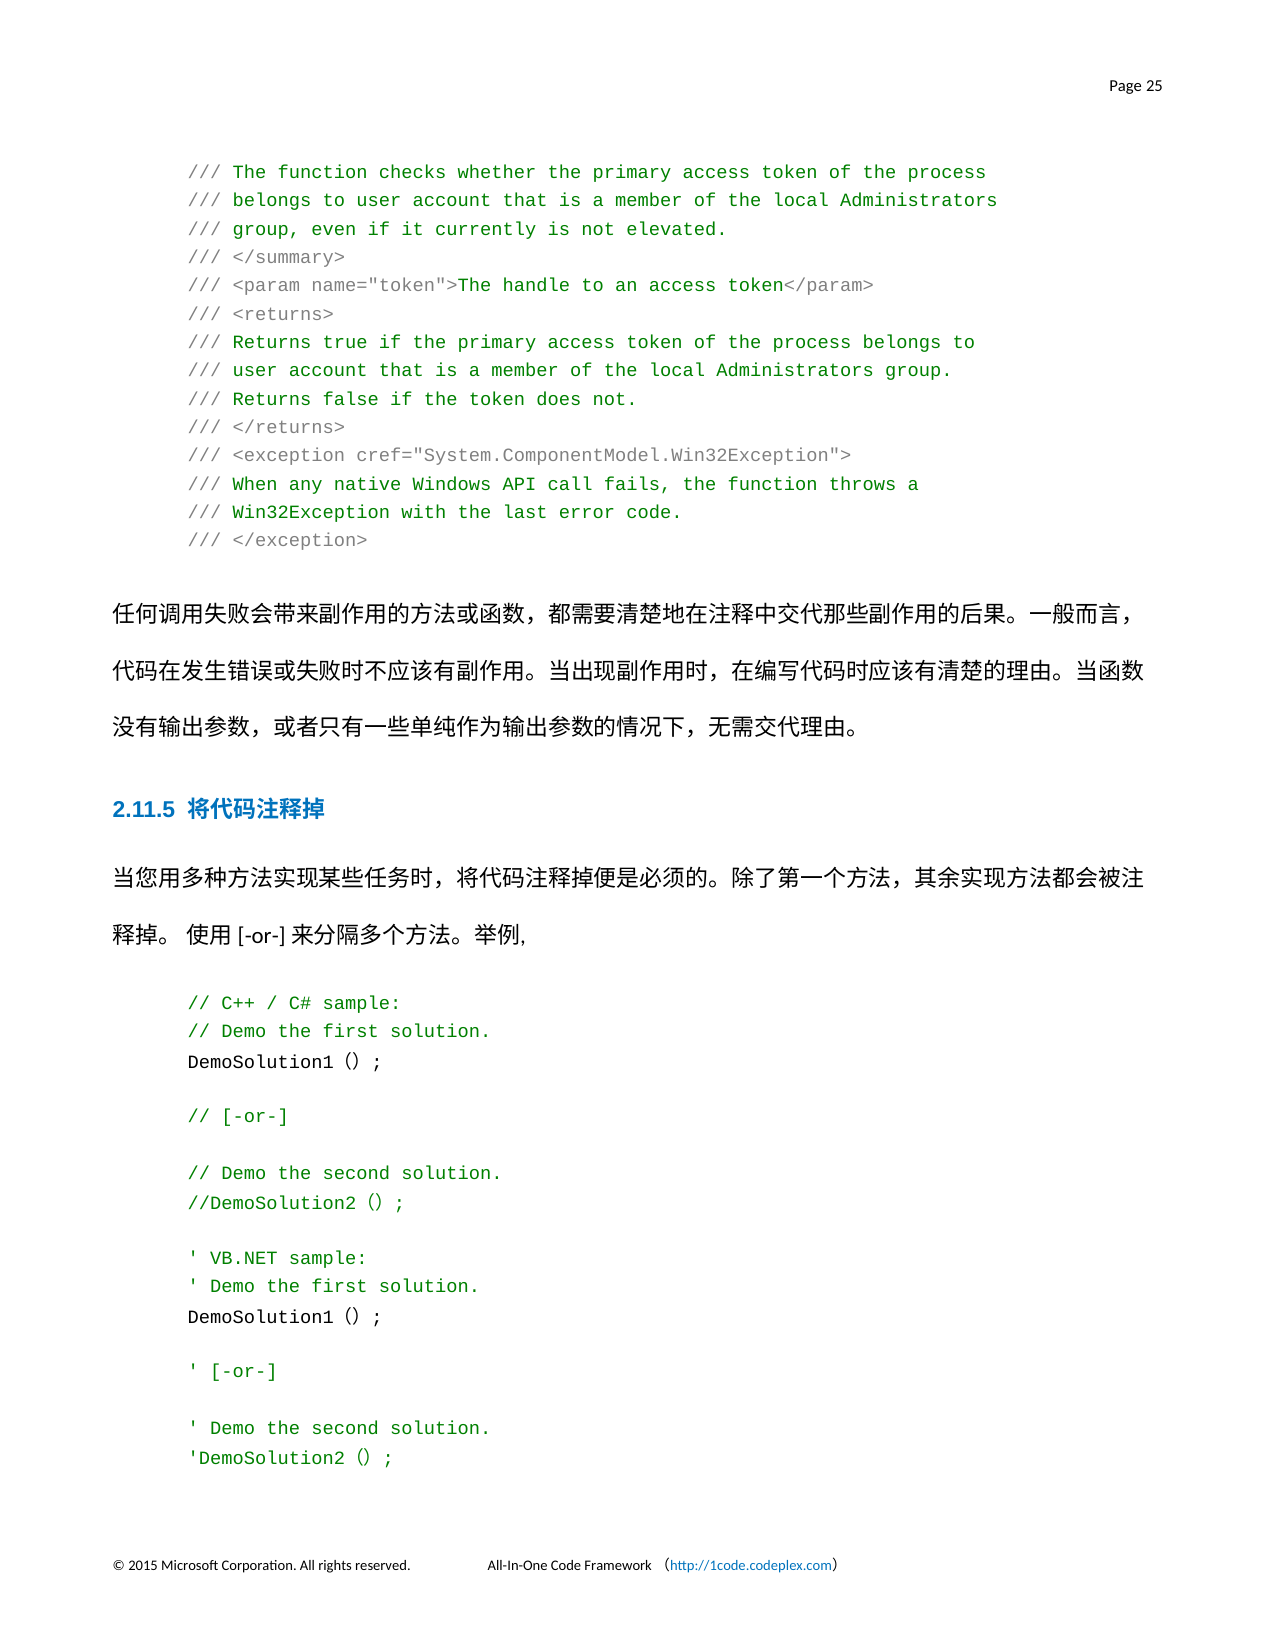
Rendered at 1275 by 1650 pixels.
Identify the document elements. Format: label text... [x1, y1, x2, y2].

text /// </returns> [187, 414, 1162, 442]
text 'DemoSolution2（）; [187, 1443, 1162, 1472]
subtitle 将代码注释掉 [112, 779, 1162, 836]
text /// <exception cref="System.ComponentModel.Win32Exception"> [187, 442, 1162, 471]
text // Demo the second solution. [187, 1160, 1162, 1188]
text DemoSolution1（）; [187, 1047, 1162, 1075]
text DemoSolution1（）; [187, 1302, 1162, 1330]
text /// <returns> [187, 301, 1162, 329]
text // [-or-] [187, 1103, 1162, 1132]
text ' VB.NET sample: [187, 1245, 1162, 1273]
text /// <param name="token">The handle to an access token</param> [187, 272, 1162, 301]
text /// Returns true if the primary access token of the process belongs to [187, 329, 1162, 357]
text /// group, even if it currently is not elevated. [187, 216, 1162, 244]
text // Demo the first solution. [187, 1018, 1162, 1047]
text ' Demo the second solution. [187, 1415, 1162, 1443]
text /// belongs to user account that is a member of the local Administrators [187, 187, 1162, 216]
text /// The function checks whether the primary access token of the process [187, 159, 1162, 187]
text ' [-or-] [187, 1358, 1162, 1387]
text /// Returns false if the token does not. [187, 386, 1162, 414]
text /// user account that is a member of the local Administrators group. [187, 357, 1162, 386]
text /// </exception> [187, 527, 1162, 556]
text // C++ / C# sample: [187, 990, 1162, 1018]
text ' Demo the first solution. [187, 1273, 1162, 1302]
text /// </summary> [187, 244, 1162, 272]
text /// When any native Windows API call fails, the function throws a [187, 471, 1162, 499]
text 当您用多种方法实现某些任务时，将代码注释掉便是必须的。除了第一个方法，其余实现方法都会被注释掉。 使用 [-or-] 来分隔多个方法。举例, [112, 848, 1162, 962]
text 任何调用失败会带来副作用的方法或函数，都需要清楚地在注释中交代那些副作用的后果。一般而言，代码在发生错误或失败时不应该有副作用。当出现副作用时，在编写代码时应该有清楚的理由。当函数没有输出参数，或者只有一些单纯作为输出参数的情况下，无需交代理由。 [112, 584, 1162, 754]
text //DemoSolution2（）; [187, 1188, 1162, 1217]
text /// Win32Exception with the last error code. [187, 499, 1162, 527]
